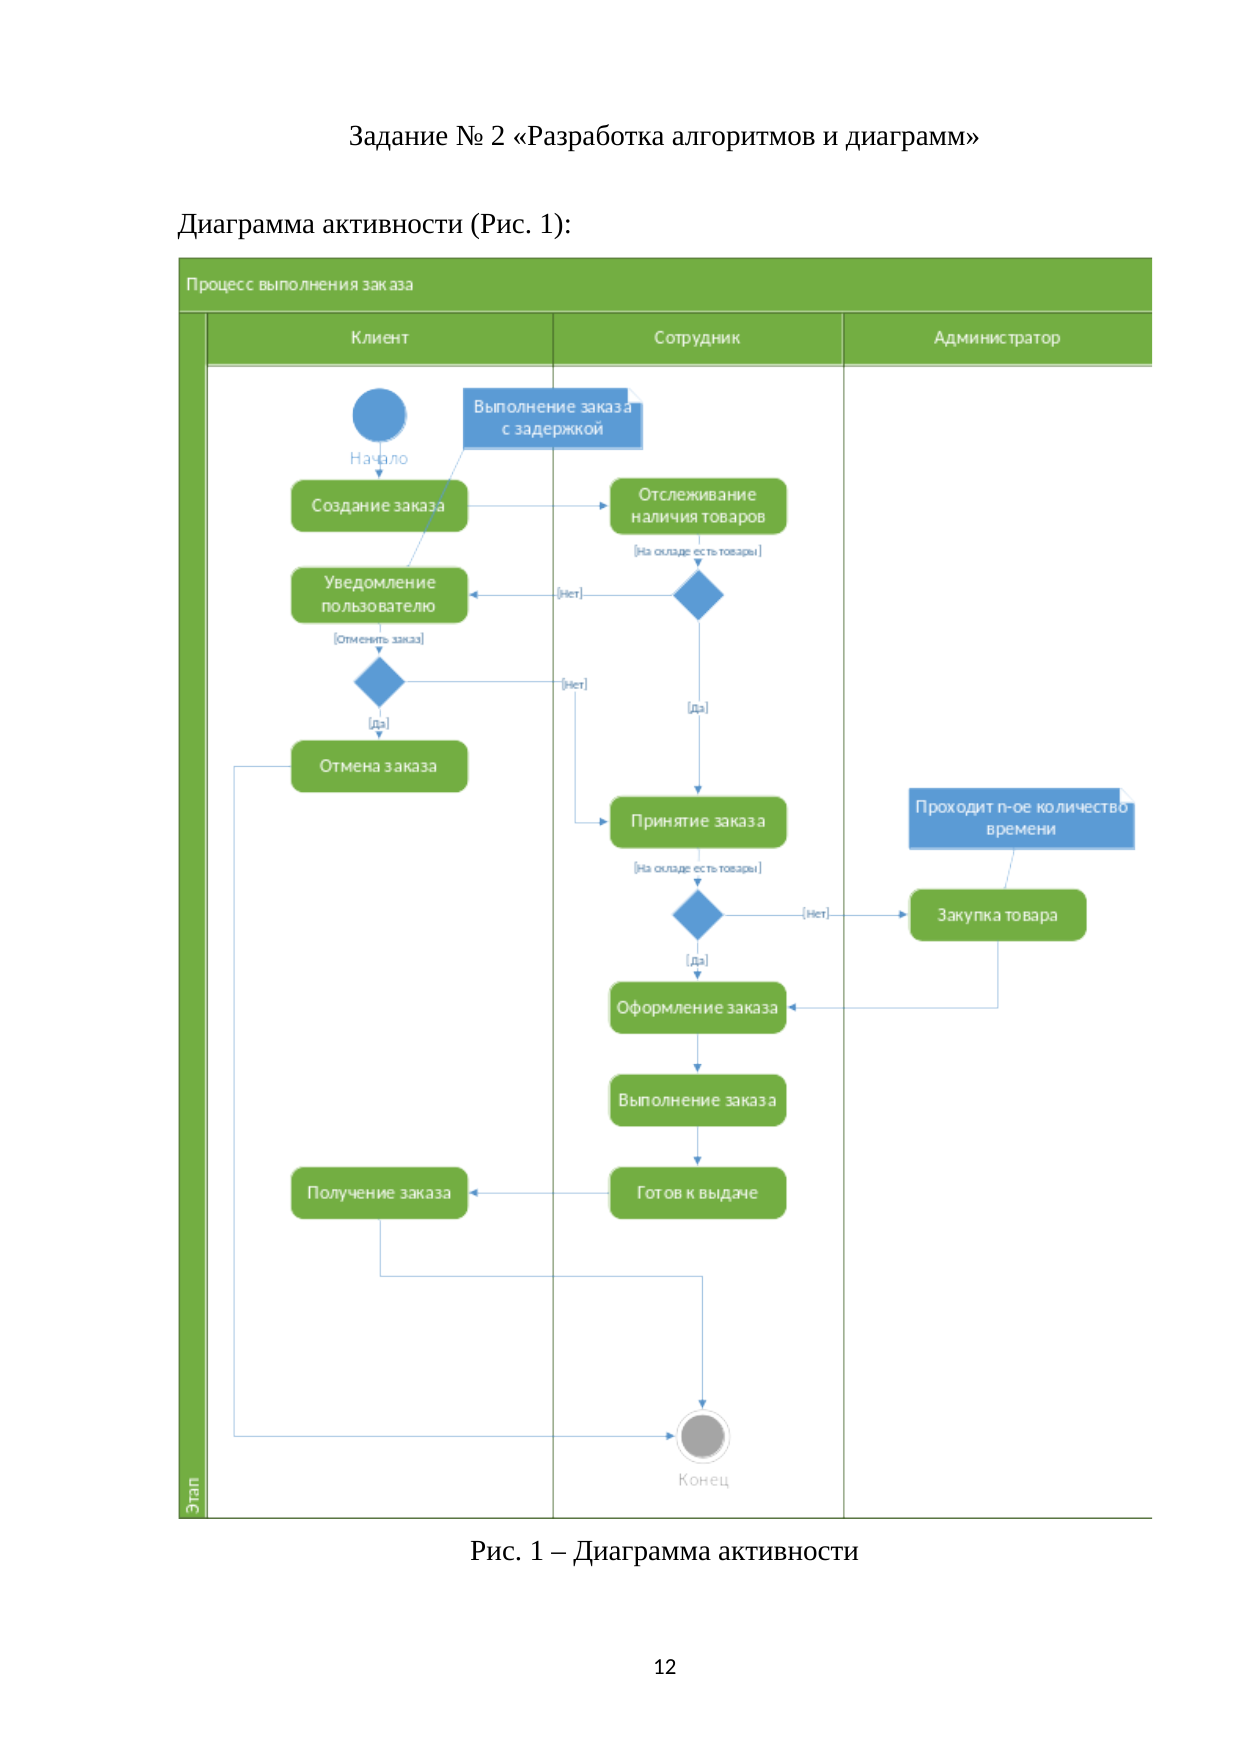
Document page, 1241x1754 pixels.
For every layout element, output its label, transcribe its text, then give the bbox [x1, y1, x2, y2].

text Задание № 2 «Разработка алгоритмов и диаграмм» [177, 118, 1152, 152]
text Рис. 1 – Диаграмма активности [177, 1533, 1152, 1566]
text Диаграмма активности (Рис. 1): [177, 206, 1152, 239]
